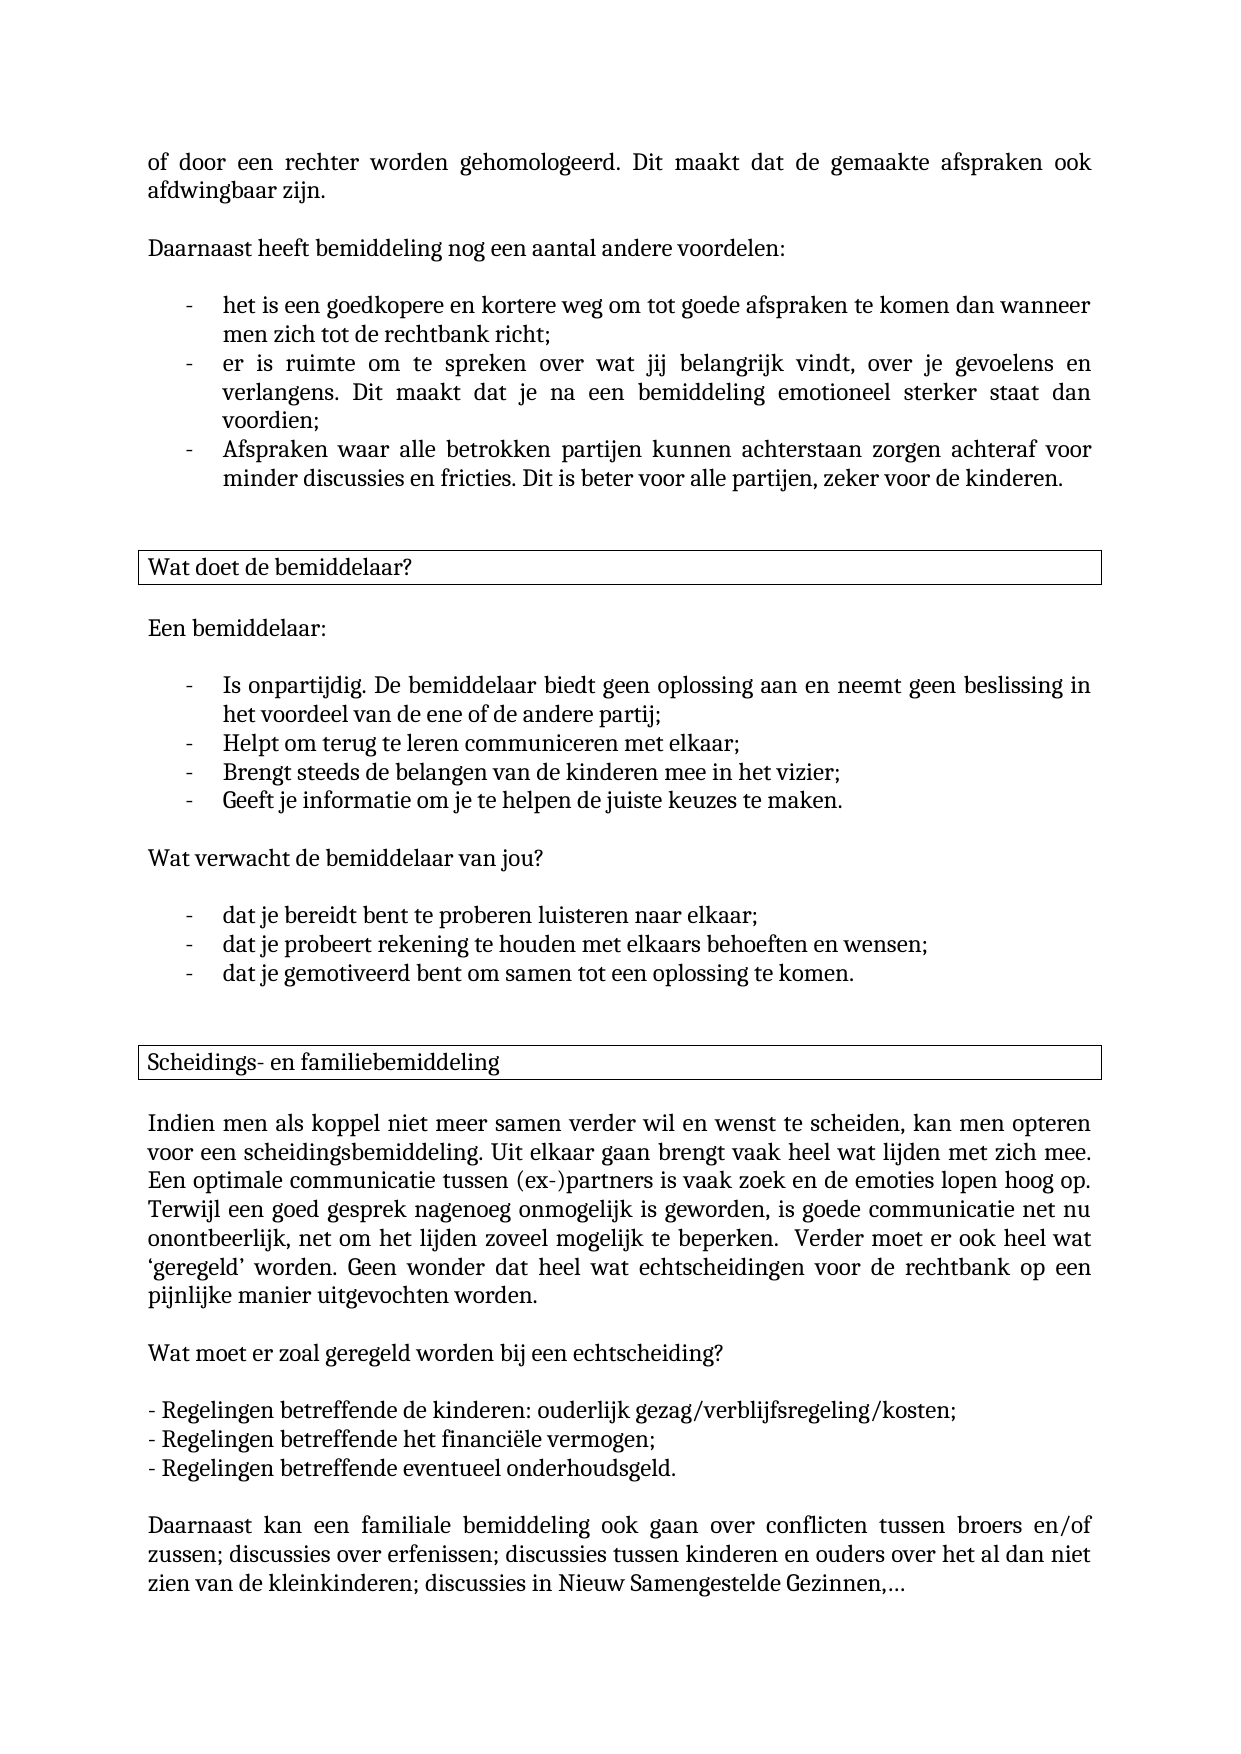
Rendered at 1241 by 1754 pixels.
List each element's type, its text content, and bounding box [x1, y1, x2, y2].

list dat je bereidt bent te proberen luisteren naar elkaar; [185, 901, 1093, 930]
list Is onpartijdig. De bemiddelaar biedt geen oplossing aan en neemt geen beslissing in het voordeel van de ene of de andere partij; [185, 671, 1093, 729]
list Brengt steeds de belangen van de kinderen mee in het vizier; [185, 758, 1093, 786]
text Daarnaast kan een familiale bemiddeling ook gaan over conflicten tussen broers en/of zussen; discussies over erfenissen; discussies tussen kinderen en ouders over het al dan niet zien van de kleinkinderen; discussies in Nieuw Samengestelde Gezinnen,… [148, 1511, 1093, 1598]
text Daarnaast heeft bemiddeling nog een aantal andere voordelen: [148, 234, 1093, 263]
text Wat verwacht de bemiddelaar van jou? [148, 844, 1093, 873]
list dat je probeert rekening te houden met elkaars behoeften en wensen; [185, 930, 1093, 959]
list het is een goedkopere en kortere weg om tot goede afspraken te komen dan wanneer men zich tot de rechtbank richt; [185, 291, 1093, 349]
list Helpt om terug te leren communiceren met elkaar; [185, 729, 1093, 758]
text Wat doet de bemiddelaar? [139, 551, 1101, 584]
list Geeft je informatie om je te helpen de juiste keuzes te maken. [185, 786, 1093, 815]
text - Regelingen betreffende eventueel onderhoudsgeld. [148, 1454, 1093, 1483]
text Wat moet er zoal geregeld worden bij een echtscheiding? [148, 1339, 1093, 1368]
list dat je gemotiveerd bent om samen tot een oplossing te komen. [185, 959, 1093, 988]
text Indien men als koppel niet meer samen verder wil en wenst te scheiden, kan men opteren voor een scheidingsbemiddeling. Uit elkaar gaan brengt vaak heel wat lijden met zich mee. Een optimale communicatie tussen (ex-)partners is vaak zoek en de emoties lopen hoog op. Terwijl een goed gesprek nagenoeg onmogelijk is geworden, is goede communicatie net nu onontbeerlijk, net om het lijden zoveel mogelijk te beperken. Verder moet er ook heel wat ‘geregeld’ worden. Geen wonder dat heel wat echtscheidingen voor de rechtbank op een pijnlijke manier uitgevochten worden. [148, 1109, 1093, 1310]
list Afspraken waar alle betrokken partijen kunnen achterstaan zorgen achteraf voor minder discussies en fricties. Dit is beter voor alle partijen, zeker voor de kinderen. [185, 435, 1093, 493]
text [148, 148, 1093, 205]
list er is ruimte om te spreken over wat jij belangrijk vindt, over je gevoelens en verlangens. Dit maakt dat je na een bemiddeling emotioneel sterker staat dan voordien; [185, 349, 1093, 435]
text - Regelingen betreffende het financiële vermogen; [148, 1425, 1093, 1454]
text Een bemiddelaar: [148, 614, 1093, 643]
text Scheidings- en familiebemiddeling [139, 1046, 1101, 1079]
text - Regelingen betreffende de kinderen: ouderlijk gezag/verblijfsregeling/kosten; [148, 1396, 1093, 1425]
